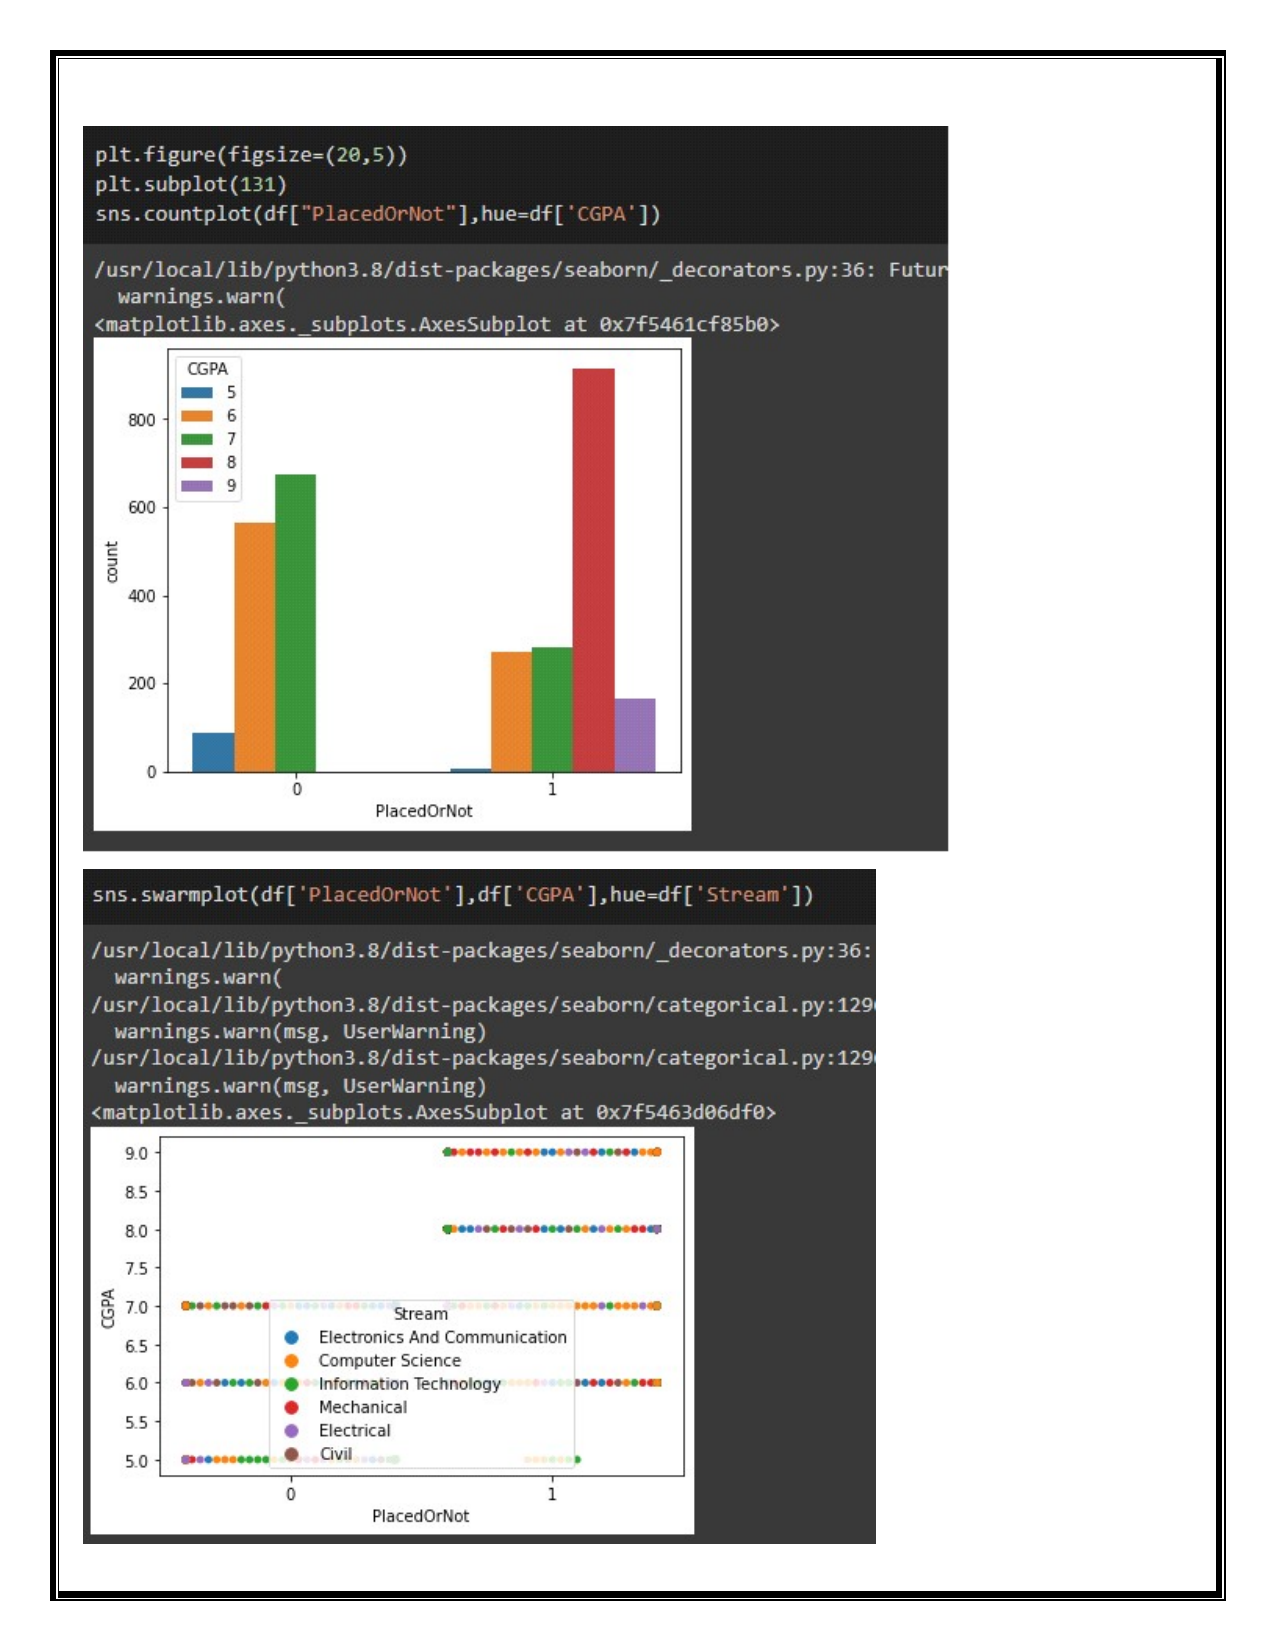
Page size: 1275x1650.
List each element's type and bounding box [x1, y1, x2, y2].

picture [83, 126, 950, 853]
picture [83, 869, 876, 1544]
